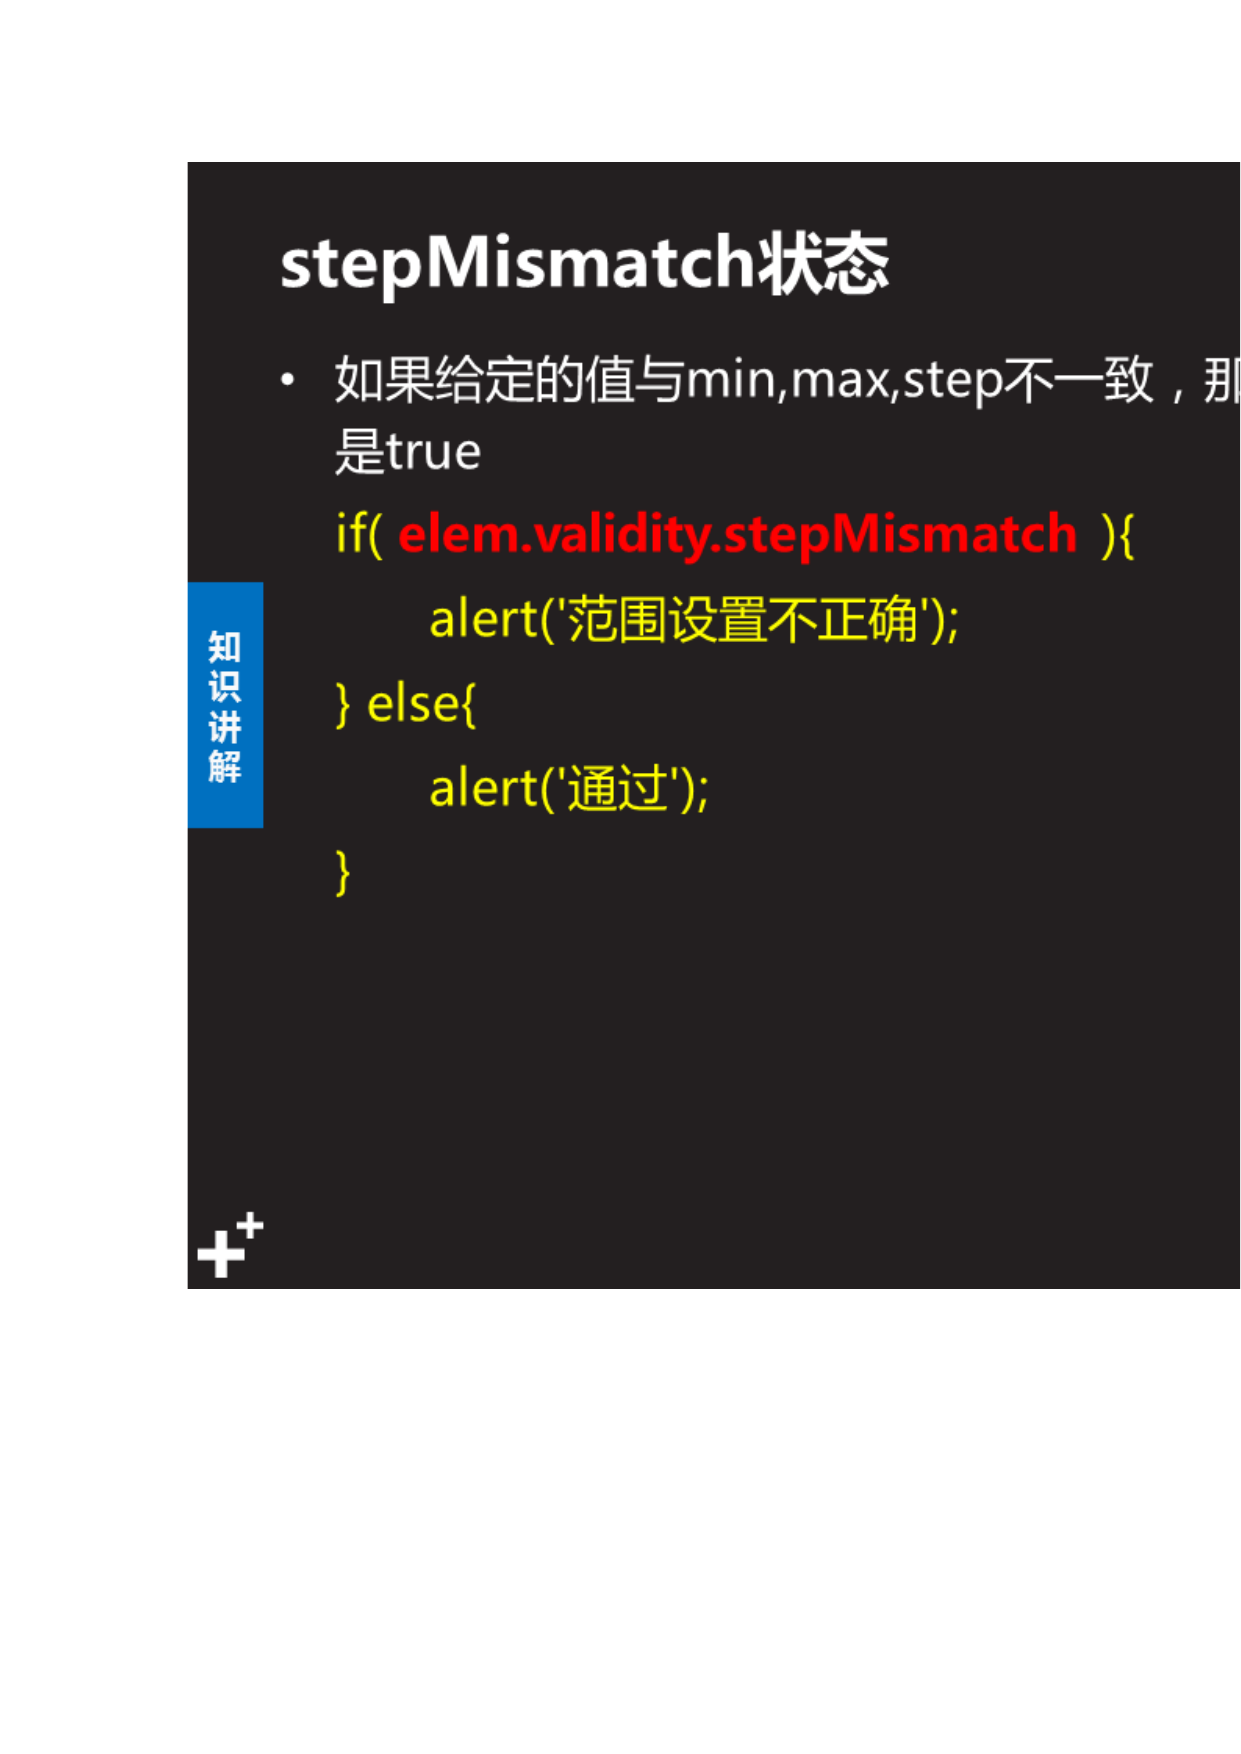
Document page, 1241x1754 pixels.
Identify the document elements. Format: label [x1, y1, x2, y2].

picture [187, 162, 1241, 1289]
